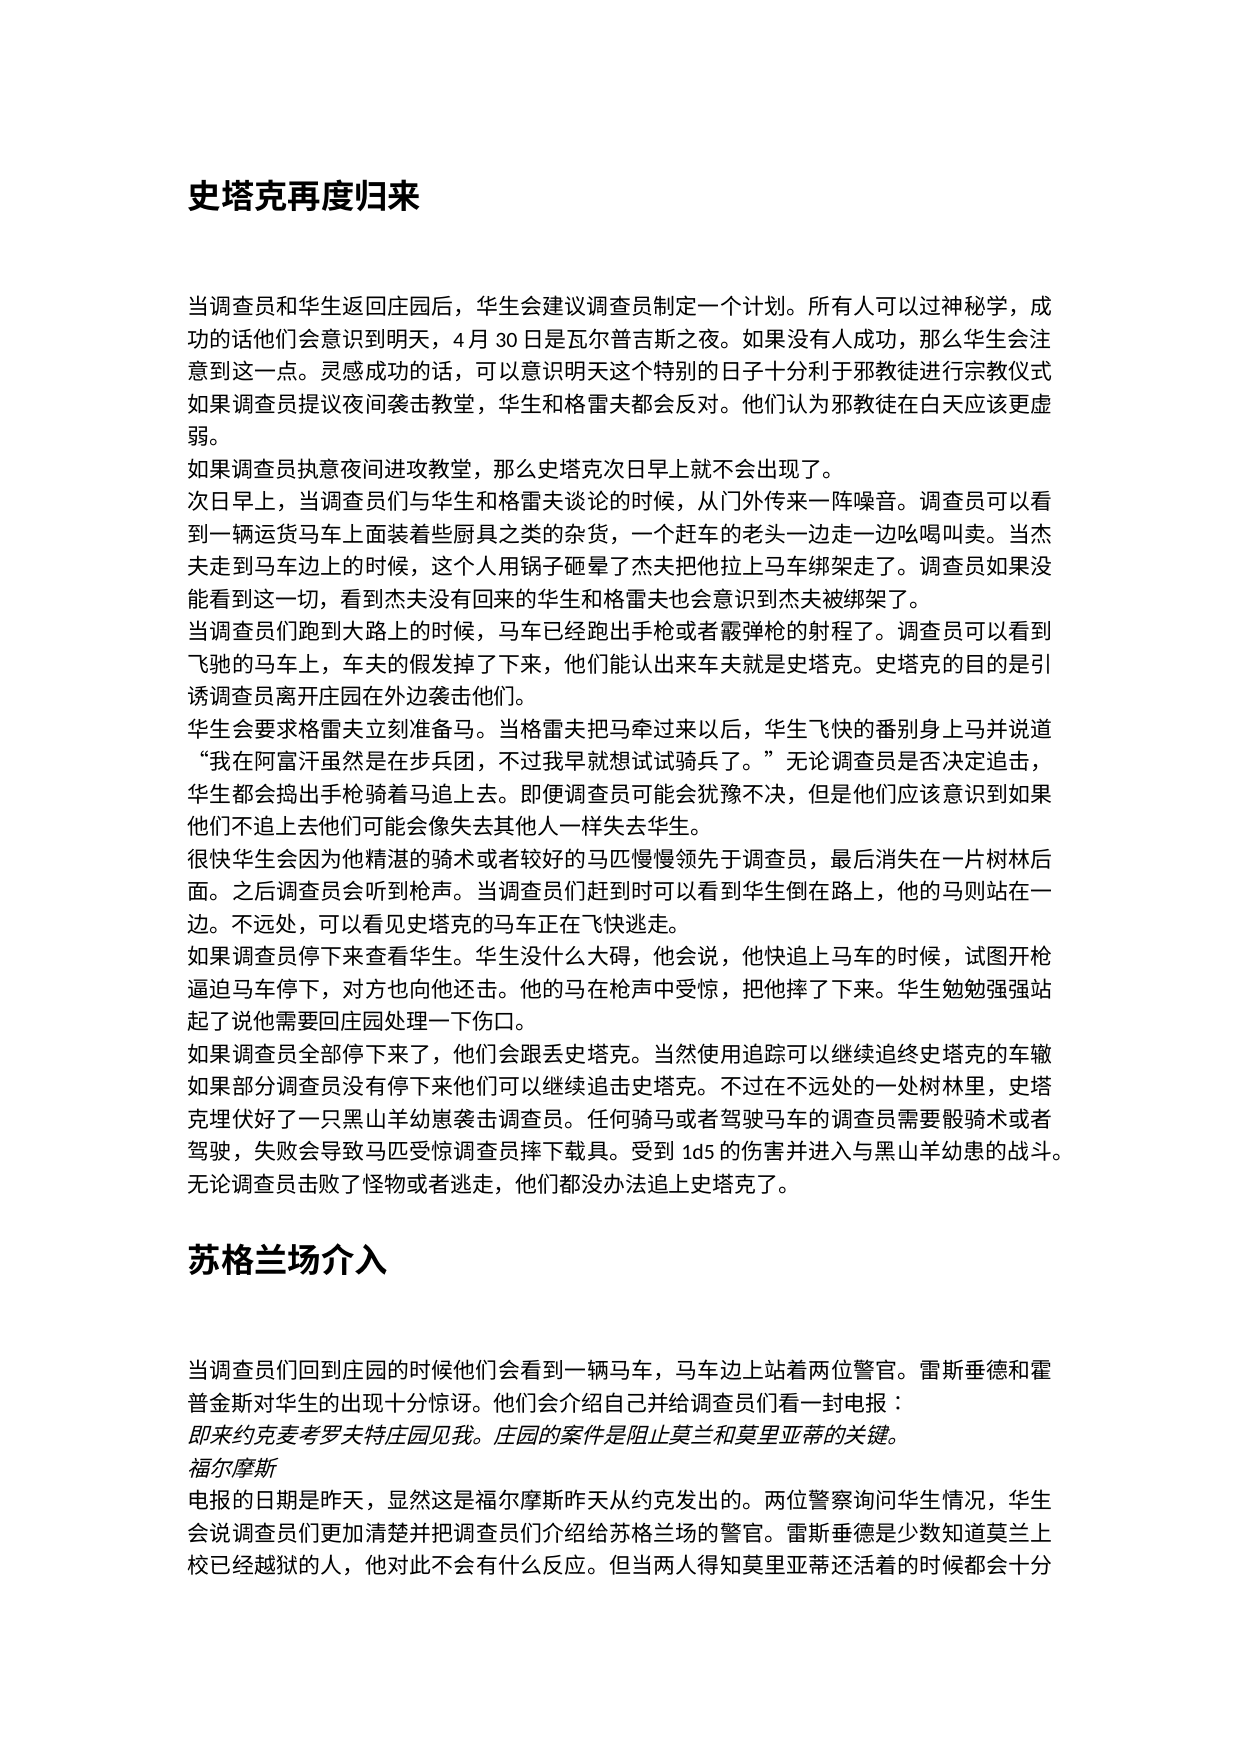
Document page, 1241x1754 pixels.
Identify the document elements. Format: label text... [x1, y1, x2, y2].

text 当调查员们回到庄园的时候他们会看到一辆马车，马车边上站着两位警官。雷斯垂德和霍普金斯对华生的出现十分惊讶。他们会介绍自己并给调查员们看一封电报∶ [187, 1353, 1053, 1418]
text 福尔摩斯 [187, 1450, 1053, 1483]
text 即来约克麦考罗夫特庄园见我。庄园的案件是阻止莫兰和莫里亚蒂的关键。 [187, 1418, 1053, 1450]
text 当调查员们跑到大路上的时候，马车已经跑出手枪或者霰弹枪的射程了。调查员可以看到飞驰的马车上，车夫的假发掉了下来，他们能认出来车夫就是史塔克。史塔克的目的是引诱调查员离开庄园在外边袭击他们。 [187, 614, 1053, 711]
text 很快华生会因为他精湛的骑术或者较好的马匹慢慢领先于调查员，最后消失在一片树林后面。之后调查员会听到枪声。当调查员们赶到时可以看到华生倒在路上，他的马则站在一边。不远处，可以看见史塔克的马车正在飞快逃走。 [187, 841, 1053, 939]
text 如果调查员全部停下来了，他们会跟丢史塔克。当然使用追踪可以继续追终史塔克的车辙。如果部分调查员没有停下来他们可以继续追击史塔克。不过在不远处的一处树林里，史塔克埋伏好了一只黑山羊幼崽袭击调查员。任何骑马或者驾驶马车的调查员需要骰骑术或者驾驶，失败会导致马匹受惊调查员摔下载具。受到1d5的伤害并进入与黑山羊幼患的战斗。无论调查员击败了怪物或者逃走，他们都没办法追上史塔克了。 [187, 1036, 1053, 1199]
subtitle 史塔克再度归来 [187, 162, 1053, 227]
text 华生会要求格雷夫立刻准备马。当格雷夫把马牵过来以后，华生飞快的番别身上马并说道，“我在阿富汗虽然是在步兵团，不过我早就想试试骑兵了。”无论调查员是否决定追击，华生都会捣出手枪骑着马追上去。即便调查员可能会犹豫不决，但是他们应该意识到如果他们不追上去他们可能会像失去其他人一样失去华生。 [187, 711, 1053, 841]
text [187, 1483, 1053, 1580]
text 次日早上，当调查员们与华生和格雷夫谈论的时候，从门外传来一阵噪音。调查员可以看到一辆运货马车上面装着些厨具之类的杂货，一个赶车的老头一边走一边吆喝叫卖。当杰夫走到马车边上的时候，这个人用锅子砸晕了杰夫把他拉上马车绑架走了。调查员如果没能看到这一切，看到杰夫没有回来的华生和格雷夫也会意识到杰夫被绑架了。 [187, 484, 1053, 614]
text 如果调查员执意夜间进攻教堂，那么史塔克次日早上就不会出现了。 [187, 451, 1053, 484]
text 如果调查员停下来查看华生。华生没什么大碍，他会说，他快追上马车的时候，试图开枪逼迫马车停下，对方也向他还击。他的马在枪声中受惊，把他摔了下来。华生勉勉强强站起了说他需要回庄园处理一下伤口。 [187, 939, 1053, 1036]
subtitle 苏格兰场介入 [187, 1226, 1053, 1291]
text 当调查员和华生返回庄园后，华生会建议调查员制定一个计划。所有人可以过神秘学，成功的话他们会意识到明天，4月30日是瓦尔普吉斯之夜。如果没有人成功，那么华生会注意到这一点。灵感成功的话，可以意识明天这个特别的日子十分利于邪教徒进行宗教仪式。如果调查员提议夜间袭击教堂，华生和格雷夫都会反对。他们认为邪教徒在白天应该更虚弱。 [187, 289, 1053, 451]
